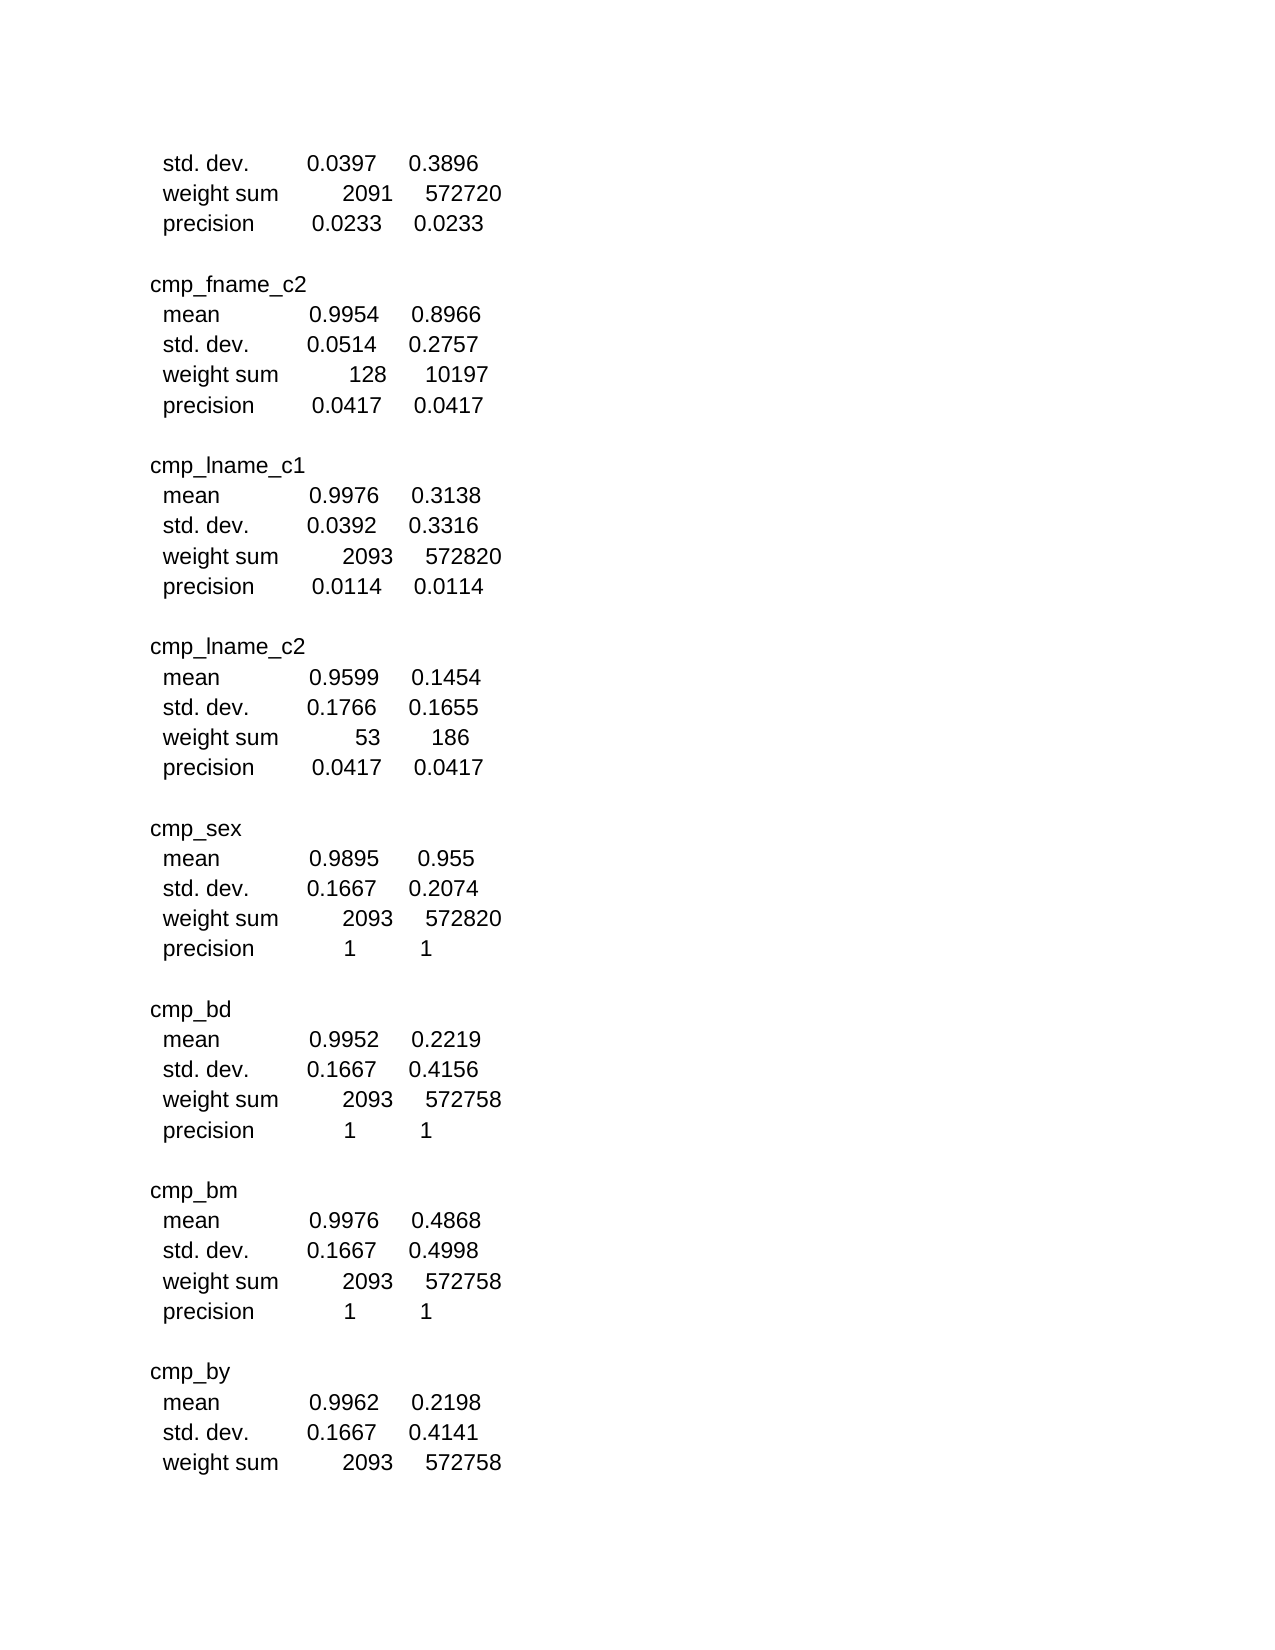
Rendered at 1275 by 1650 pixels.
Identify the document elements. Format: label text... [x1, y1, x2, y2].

text std. dev. 0.1766 0.1655 [150, 694, 1125, 720]
text precision 0.0417 0.0417 [150, 392, 1125, 418]
text cmp_sex [150, 814, 1125, 841]
text precision 1 1 [150, 935, 1125, 962]
text precision 1 1 [150, 1298, 1125, 1324]
text mean 0.9952 0.2219 [150, 1026, 1125, 1052]
text std. dev. 0.0392 0.3316 [150, 512, 1125, 539]
text cmp_bm [150, 1177, 1125, 1203]
text mean 0.9895 0.955 [150, 845, 1125, 871]
text std. dev. 0.1667 0.2074 [150, 875, 1125, 901]
text mean 0.9976 0.4868 [150, 1207, 1125, 1234]
text weight sum 2093 572758 [150, 1086, 1125, 1113]
text precision 0.0417 0.0417 [150, 754, 1125, 781]
text mean 0.9976 0.3138 [150, 482, 1125, 509]
text weight sum 2093 572820 [150, 905, 1125, 932]
text weight sum 128 10197 [150, 361, 1125, 388]
text cmp_fname_c2 [150, 271, 1125, 297]
text mean 0.9599 0.1454 [150, 663, 1125, 690]
text weight sum 2093 572820 [150, 543, 1125, 569]
text weight sum 53 186 [150, 724, 1125, 750]
text std. dev. 0.1667 0.4141 [150, 1419, 1125, 1445]
text mean 0.9954 0.8966 [150, 301, 1125, 327]
text cmp_bd [150, 996, 1125, 1022]
text weight sum 2093 572758 [150, 1268, 1125, 1294]
text std. dev. 0.1667 0.4156 [150, 1056, 1125, 1083]
text weight sum 2093 572758 [150, 1449, 1125, 1475]
text std. dev. 0.1667 0.4998 [150, 1237, 1125, 1264]
text std. dev. 0.0397 0.3896 [150, 150, 1125, 176]
text weight sum 2091 572720 [150, 180, 1125, 207]
text precision 0.0233 0.0233 [150, 210, 1125, 237]
text std. dev. 0.0514 0.2757 [150, 331, 1125, 358]
text cmp_lname_c2 [150, 633, 1125, 660]
text precision 1 1 [150, 1117, 1125, 1143]
text cmp_by [150, 1358, 1125, 1385]
text mean 0.9962 0.2198 [150, 1388, 1125, 1415]
text cmp_lname_c1 [150, 452, 1125, 478]
text precision 0.0114 0.0114 [150, 573, 1125, 599]
